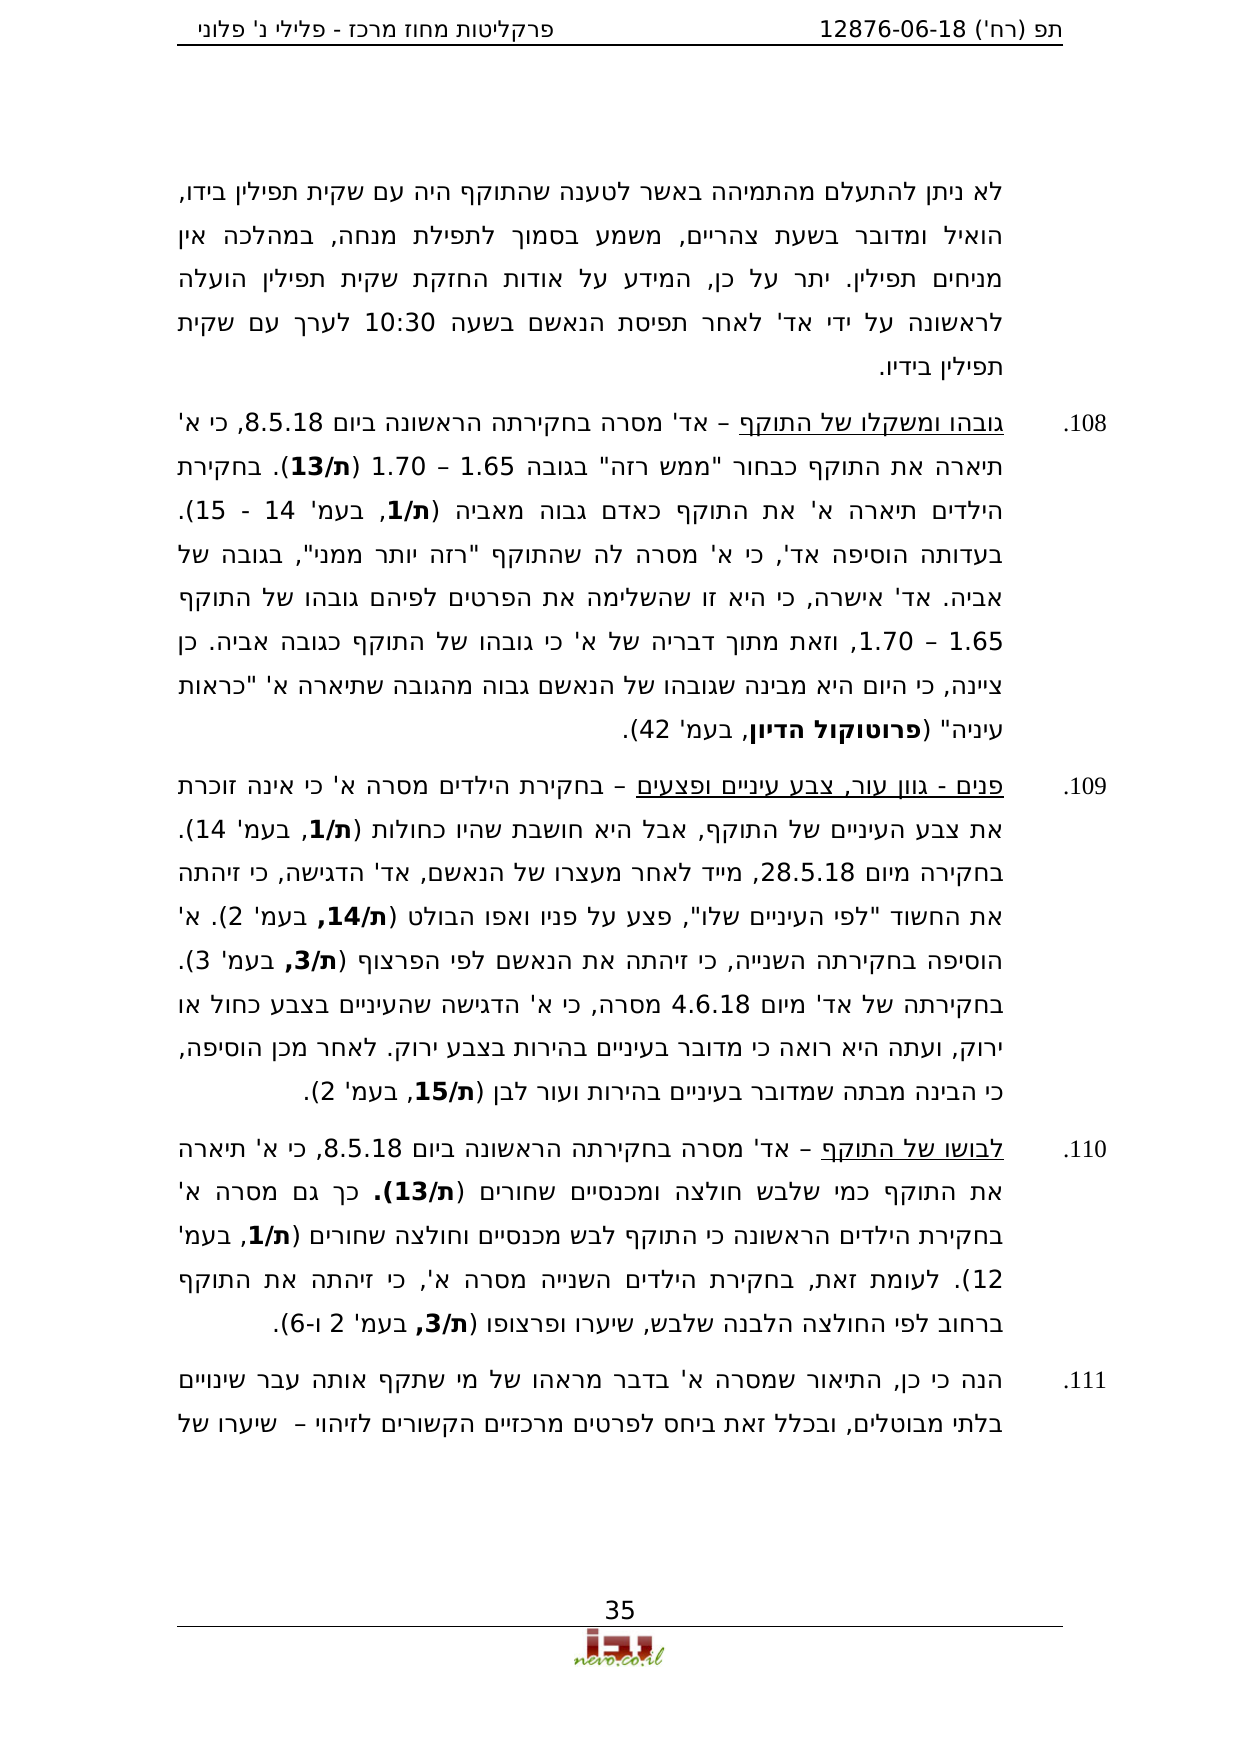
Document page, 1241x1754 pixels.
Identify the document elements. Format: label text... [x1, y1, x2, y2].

picture [574, 1628, 666, 1667]
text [177, 1365, 1063, 1438]
text לבושו של התוקף – אד' מסרה בחקירתה הראשונה ביום 8.5.18, כי א' תיארה את התוקף כמי שלבש חולצה ומכנסיים שחורים (ת/13). כך גם מסרה א' בחקירת הילדים הראשונה כי התוקף לבש מכנסיים וחולצה שחורים (ת/1, בעמ' 12). לעומת זאת, בחקירת הילדים השנייה מסרה א', כי זיהתה את התוקף ברחוב לפי החולצה הלבנה שלבש, שיערו ופרצופו (ת/3, בעמ' 2 ו-6). [177, 1134, 1063, 1338]
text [177, 177, 1063, 381]
text גובהו ומשקלו של התוקף – אד' מסרה בחקירתה הראשונה ביום 8.5.18, כי א' תיארה את התוקף כבחור "ממש רזה" בגובה 1.65 – 1.70 (ת/13). בחקירת הילדים תיארה א' את התוקף כאדם גבוה מאביה (ת/1, בעמ' 14 - 15). בעדותה הוסיפה אד', כי א' מסרה לה שהתוקף "רזה יותר ממני", בגובה של אביה. אד' אישרה, כי היא זו שהשלימה את הפרטים לפיהם גובהו של התוקף 1.65 – 1.70, וזאת מתוך דבריה של א' כי גובהו של התוקף כגובה אביה. כן ציינה, כי היום היא מבינה שגובהו של הנאשם גבוה מהגובה שתיארה א' "כראות עיניה" (פרוטוקול הדיון, בעמ' 42). [177, 408, 1063, 744]
text פנים - גוון עור, צבע עיניים ופצעים – בחקירת הילדים מסרה א' כי אינה זוכרת את צבע העיניים של התוקף, אבל היא חושבת שהיו כחולות (ת/1, בעמ' 14). בחקירה מיום 28.5.18, מייד לאחר מעצרו של הנאשם, אד' הדגישה, כי זיהתה את החשוד "לפי העיניים שלו", פצע על פניו ואפו הבולט (ת/14, בעמ' 2). א' הוסיפה בחקירתה השנייה, כי זיהתה את הנאשם לפי הפרצוף (ת/3, בעמ' 3). בחקירתה של אד' מיום 4.6.18 מסרה, כי א' הדגישה שהעיניים בצבע כחול או ירוק, ועתה היא רואה כי מדובר בעיניים בהירות בצבע ירוק. לאחר מכן הוסיפה, כי הבינה מבתה שמדובר בעיניים בהירות ועור לבן (ת/15, בעמ' 2). [177, 771, 1063, 1107]
